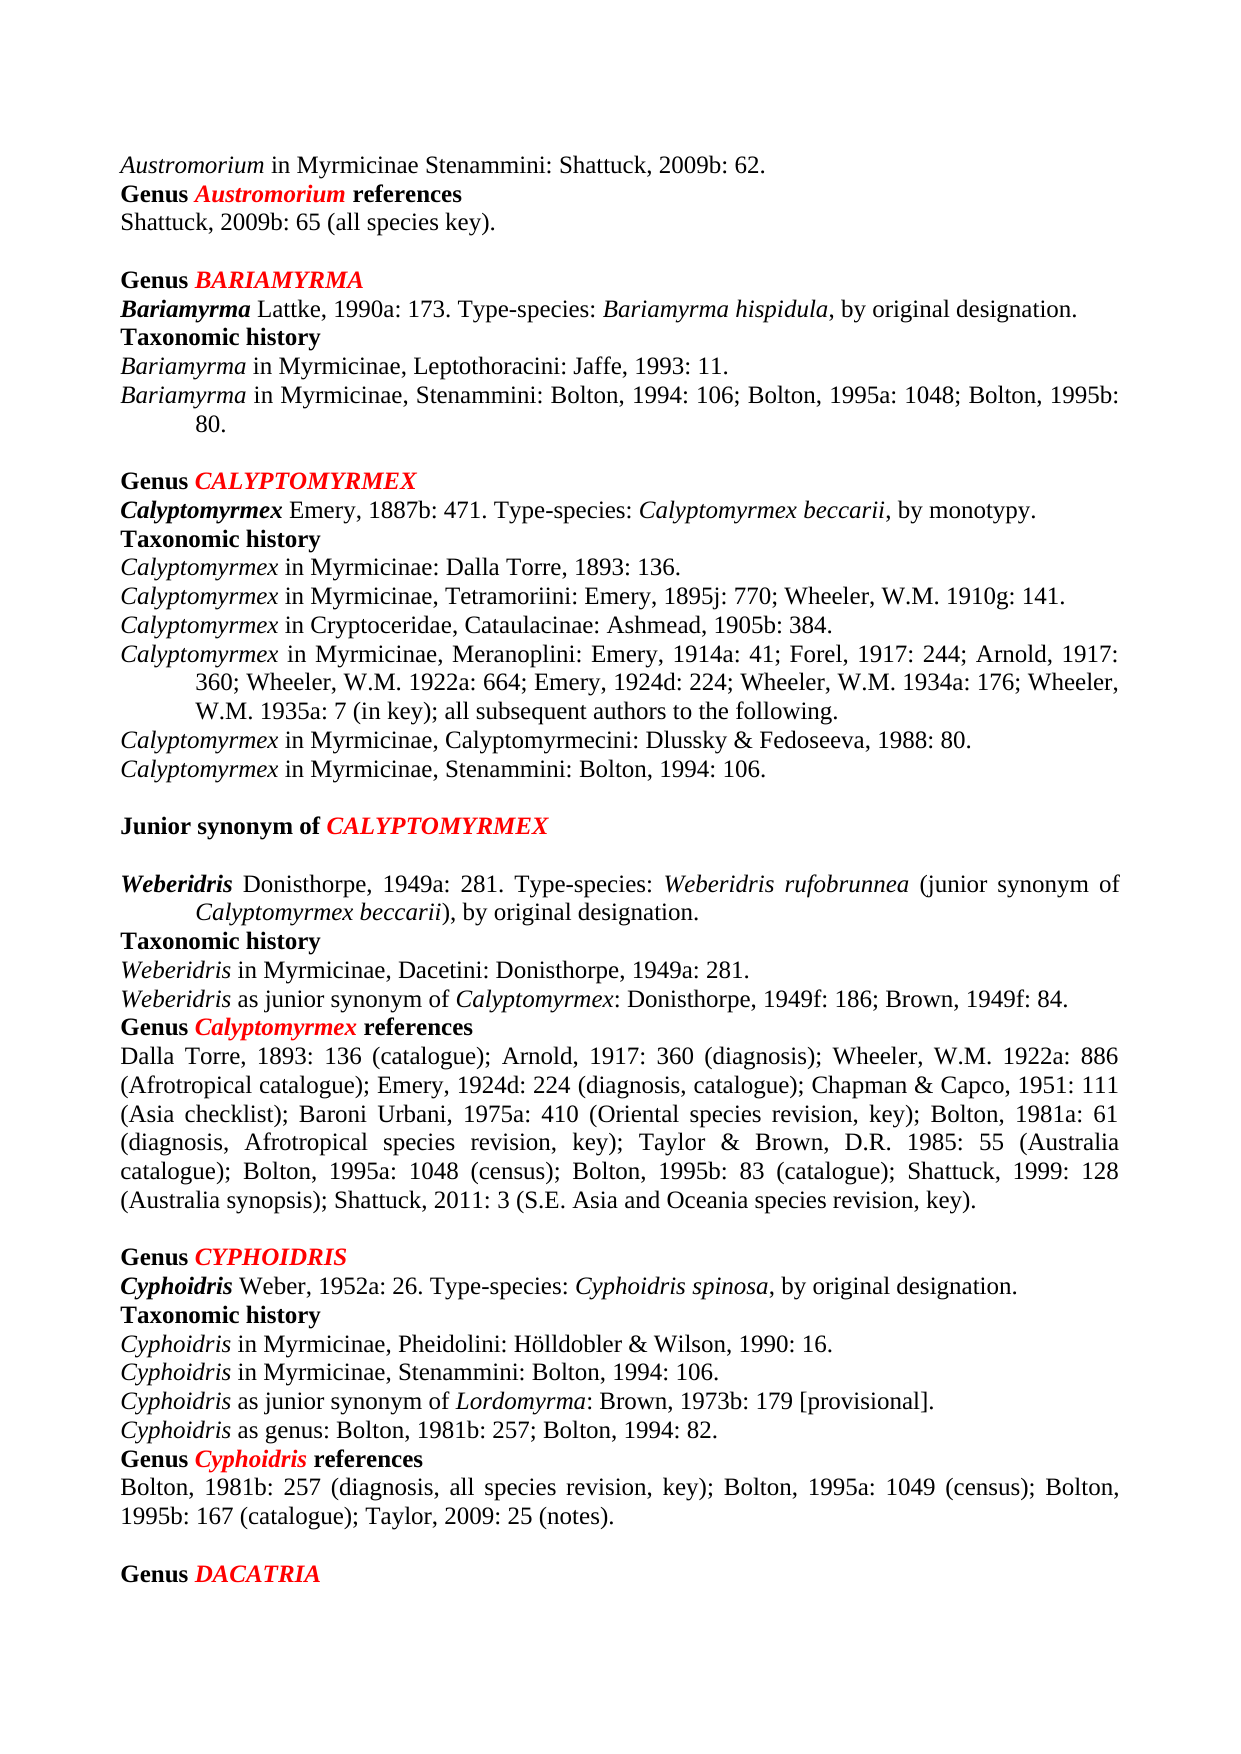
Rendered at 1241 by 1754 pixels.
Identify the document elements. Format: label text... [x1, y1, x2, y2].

text Weberidris Donisthorpe, 1949a: 281. Type-species: Weberidris rufobrunnea (junior synonym of Calyptomyrmex beccarii), by original designation. [120, 869, 1120, 926]
text Genus Austromorium references [120, 179, 1120, 207]
text Cyphoidris in Myrmicinae, Stenammini: Bolton, 1994: 106. [120, 1357, 1120, 1386]
text Genus CALYPTOMYRMEX [120, 466, 1120, 495]
text Junior synonym of CALYPTOMYRMEX [120, 811, 1120, 840]
text Genus Calyptomyrmex references [120, 1012, 1120, 1041]
text Genus BARIAMYRMA [120, 265, 1120, 294]
text Weberidris as junior synonym of Calyptomyrmex: Donisthorpe, 1949f: 186; Brown, 1949f: 84. [120, 984, 1120, 1012]
text Bariamyrma in Myrmicinae, Stenammini: Bolton, 1994: 106; Bolton, 1995a: 1048; Bolton, 1995b: 80. [120, 380, 1120, 437]
text Genus Cyphoidris references [120, 1444, 1120, 1472]
text Cyphoidris as junior synonym of Lordomyrma: Brown, 1973b: 179 [provisional]. [120, 1386, 1120, 1415]
text Genus CYPHOIDRIS [120, 1242, 1120, 1271]
text Austromorium in Myrmicinae Stenammini: Shattuck, 2009b: 62. [120, 150, 1120, 179]
text Calyptomyrmex in Myrmicinae, Tetramoriini: Emery, 1895j: 770; Wheeler, W.M. 1910g: 141. [120, 581, 1120, 610]
text Calyptomyrmex Emery, 1887b: 471. Type-species: Calyptomyrmex beccarii, by monotypy. [120, 495, 1120, 524]
text Calyptomyrmex in Myrmicinae, Stenammini: Bolton, 1994: 106. [120, 754, 1120, 782]
text Calyptomyrmex in Cryptoceridae, Cataulacinae: Ashmead, 1905b: 384. [120, 610, 1120, 639]
text Cyphoidris Weber, 1952a: 26. Type-species: Cyphoidris spinosa, by original designation. [120, 1271, 1120, 1300]
text Shattuck, 2009b: 65 (all species key). [120, 207, 1120, 236]
text Bariamyrma in Myrmicinae, Leptothoracini: Jaffe, 1993: 11. [120, 351, 1120, 380]
text Taxonomic history [120, 926, 1120, 955]
text Taxonomic history [120, 322, 1120, 351]
text Taxonomic history [120, 1300, 1120, 1329]
text Dalla Torre, 1893: 136 (catalogue); Arnold, 1917: 360 (diagnosis); Wheeler, W.M. 1922a: 886 (Afrotropical catalogue); Emery, 1924d: 224 (diagnosis, catalogue); Chapman & Capco, 1951: 111 (Asia checklist); Baroni Urbani, 1975a: 410 (Oriental species revision, key); Bolton, 1981a: 61 (diagnosis, Afrotropical species revision, key); Taylor & Brown, D.R. 1985: 55 (Australia catalogue); Bolton, 1995a: 1048 (census); Bolton, 1995b: 83 (catalogue); Shattuck, 1999: 128 (Australia synopsis); Shattuck, 2011: 3 (S.E. Asia and Oceania species revision, key). [120, 1041, 1120, 1214]
text Cyphoidris as genus: Bolton, 1981b: 257; Bolton, 1994: 82. [120, 1415, 1120, 1444]
text Bariamyrma Lattke, 1990a: 173. Type-species: Bariamyrma hispidula, by original designation. [120, 294, 1120, 322]
text Bolton, 1981b: 257 (diagnosis, all species revision, key); Bolton, 1995a: 1049 (census); Bolton, 1995b: 167 (catalogue); Taylor, 2009: 25 (notes). [120, 1472, 1120, 1530]
text Calyptomyrmex in Myrmicinae, Calyptomyrmecini: Dlussky & Fedoseeva, 1988: 80. [120, 725, 1120, 754]
text Calyptomyrmex in Myrmicinae: Dalla Torre, 1893: 136. [120, 552, 1120, 581]
text Weberidris in Myrmicinae, Dacetini: Donisthorpe, 1949a: 281. [120, 955, 1120, 984]
text Cyphoidris in Myrmicinae, Pheidolini: Hölldobler & Wilson, 1990: 16. [120, 1329, 1120, 1357]
text Calyptomyrmex in Myrmicinae, Meranoplini: Emery, 1914a: 41; Forel, 1917: 244; Arnold, 1917: 360; Wheeler, W.M. 1922a: 664; Emery, 1924d: 224; Wheeler, W.M. 1934a: 176; Wheeler, W.M. 1935a: 7 (in key); all subsequent authors to the following. [120, 639, 1120, 725]
text Genus DACATRIA [120, 1559, 1120, 1587]
text Taxonomic history [120, 524, 1120, 552]
